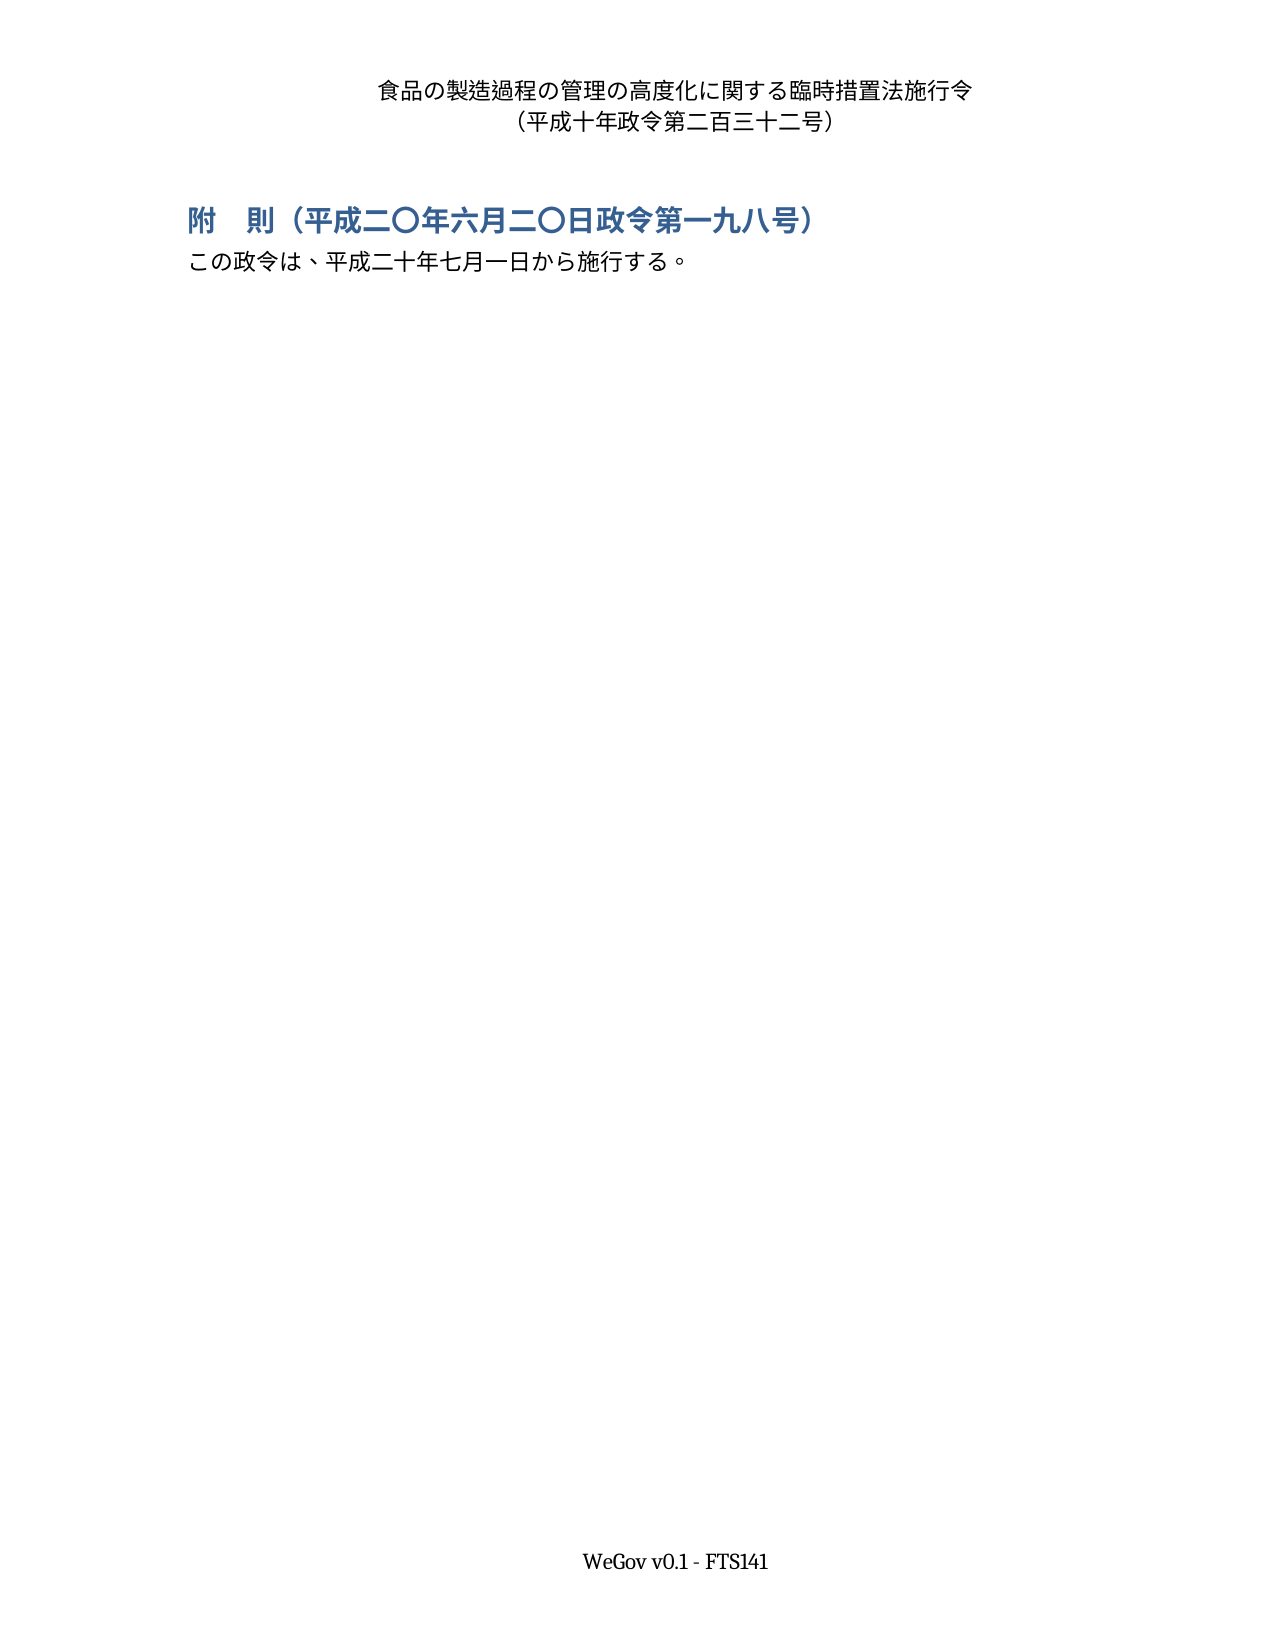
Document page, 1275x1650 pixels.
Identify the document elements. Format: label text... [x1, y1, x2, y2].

subtitle 附 則（平成二〇年六月二〇日政令第一九八号） [187, 200, 1087, 240]
text この政令は、平成二十年七月一日から施行する。 [187, 246, 1087, 277]
